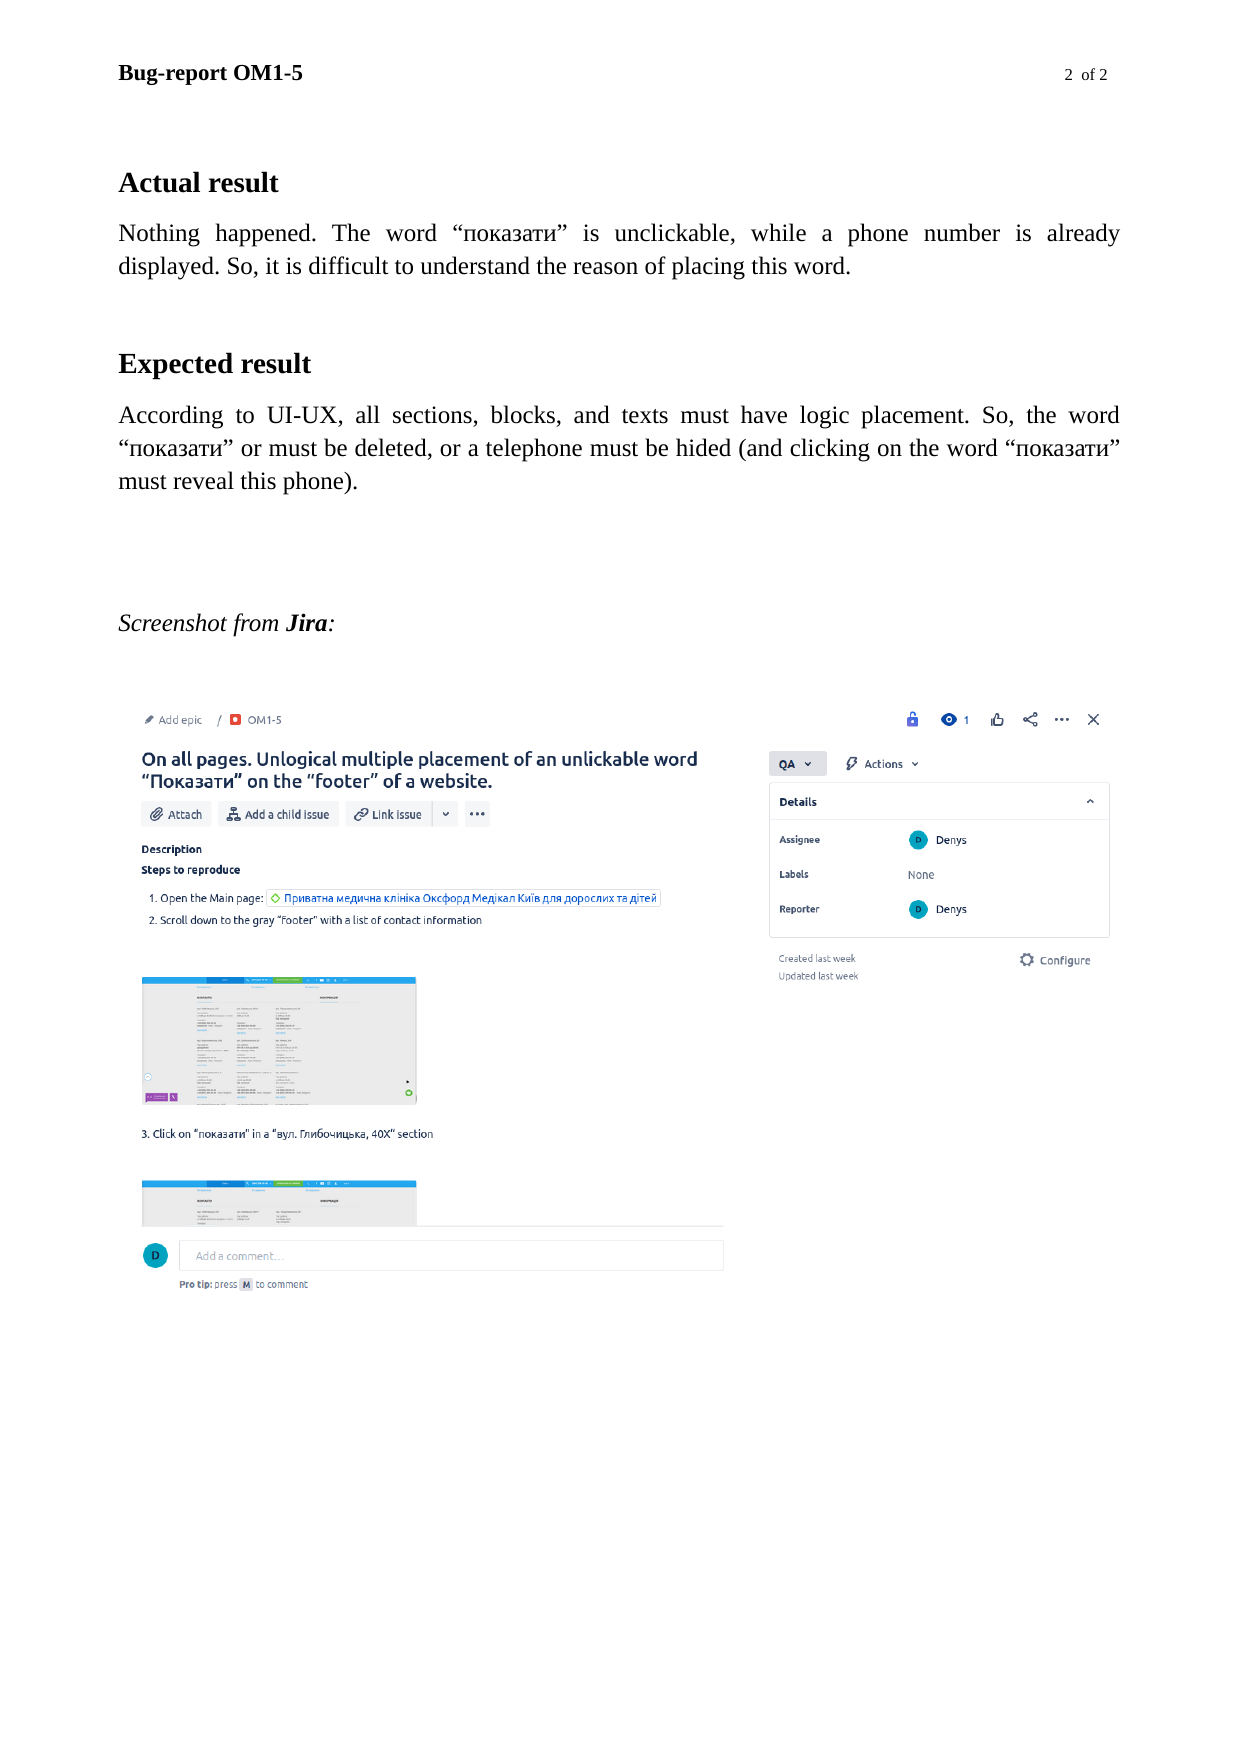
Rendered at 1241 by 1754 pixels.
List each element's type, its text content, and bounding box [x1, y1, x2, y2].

text Nothing happened. The word “показати” is unclickable, while a phone number is already displayed. So, it is difficult to understand the reason of placing this word. [118, 218, 1122, 280]
text Screenshot from Jira: [118, 608, 1122, 670]
text Expected result [118, 347, 1122, 380]
text Actual result [118, 165, 1122, 199]
picture [118, 689, 1123, 1300]
text According to UI-UX, all sections, blocks, and texts must have logic placement. So, the word “показати” or must be deleted, or a telephone must be hided (and clicking on the word “показати” must reveal this phone). [118, 400, 1122, 494]
